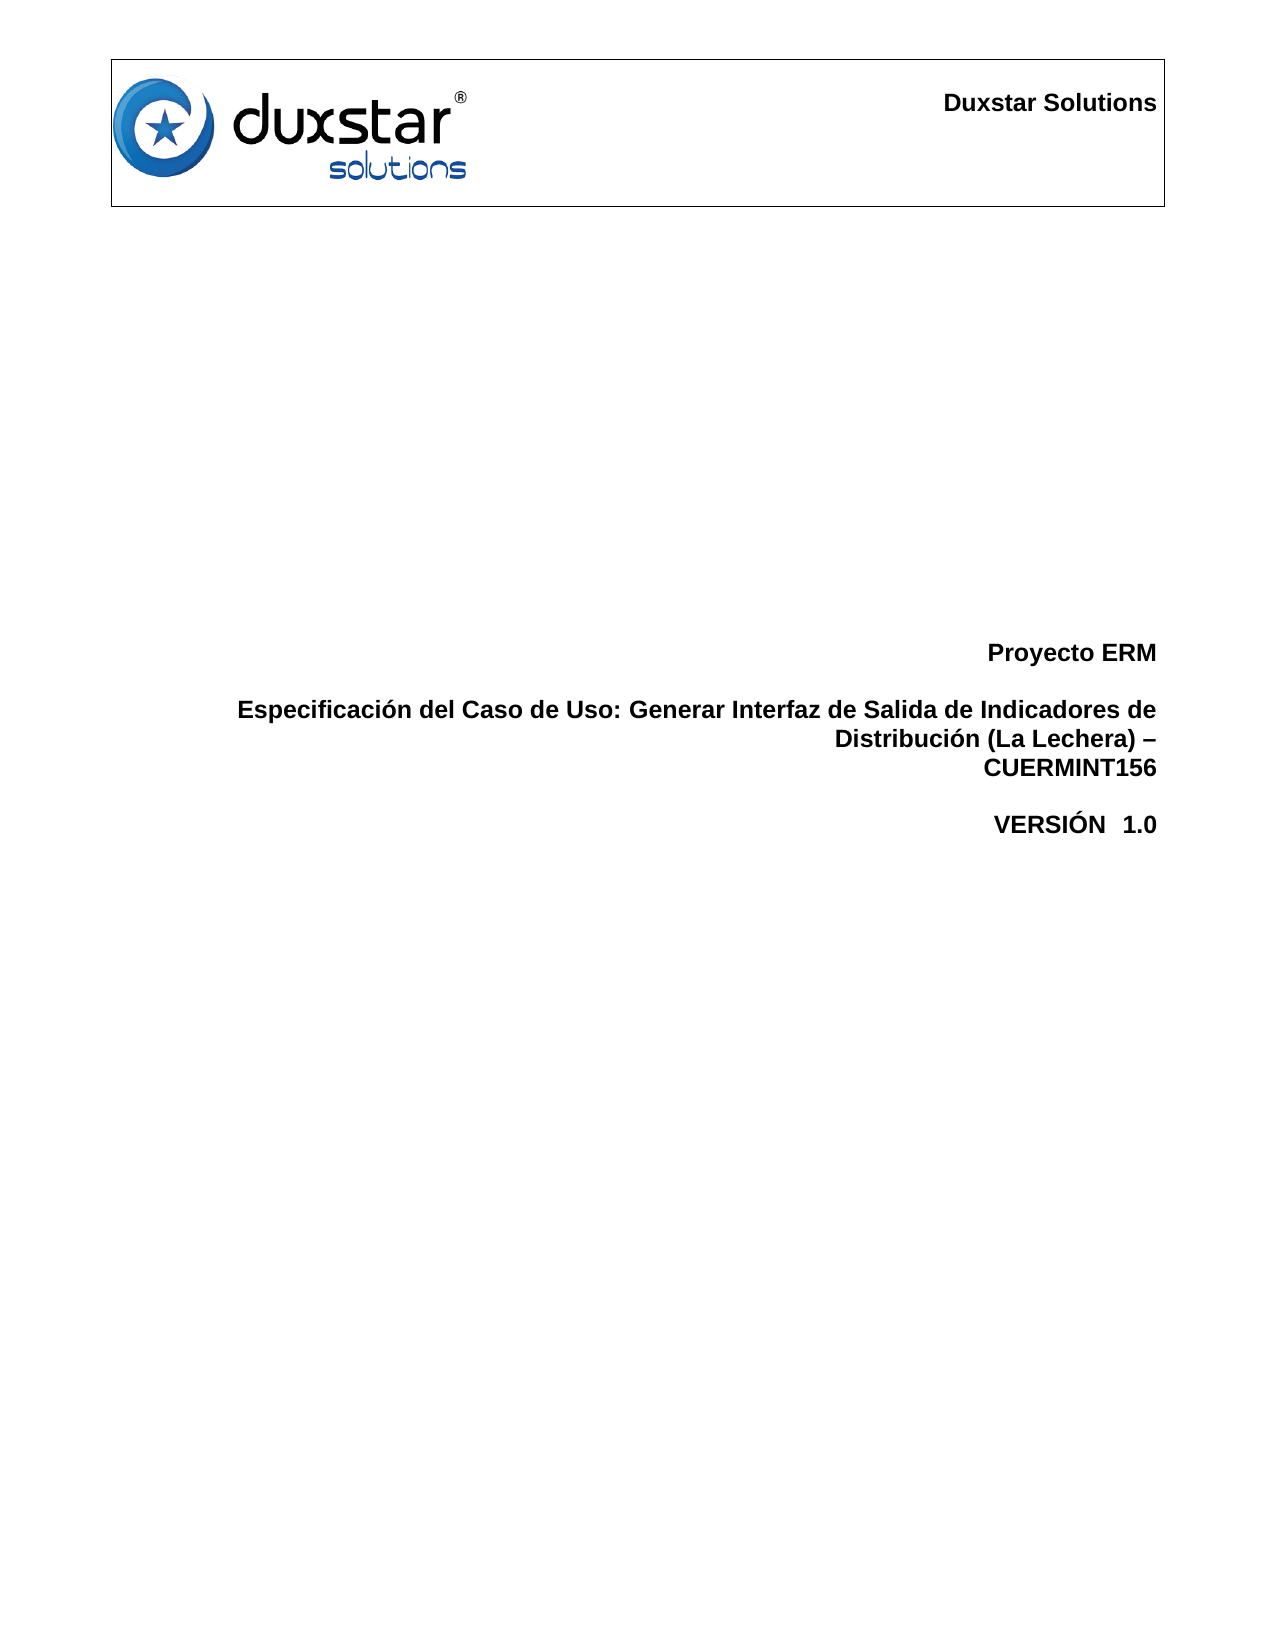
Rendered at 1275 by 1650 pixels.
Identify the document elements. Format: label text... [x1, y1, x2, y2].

title VERSIÓN 1.0 [118, 810, 1157, 839]
title CUERMINT156 [118, 753, 1157, 782]
picture [112, 60, 467, 186]
title Especificación del Caso de Uso: Generar Interfaz de Salida de Indicadores de Distribución (La Lechera) – [118, 695, 1157, 753]
text Proyecto ERM [118, 638, 1157, 667]
